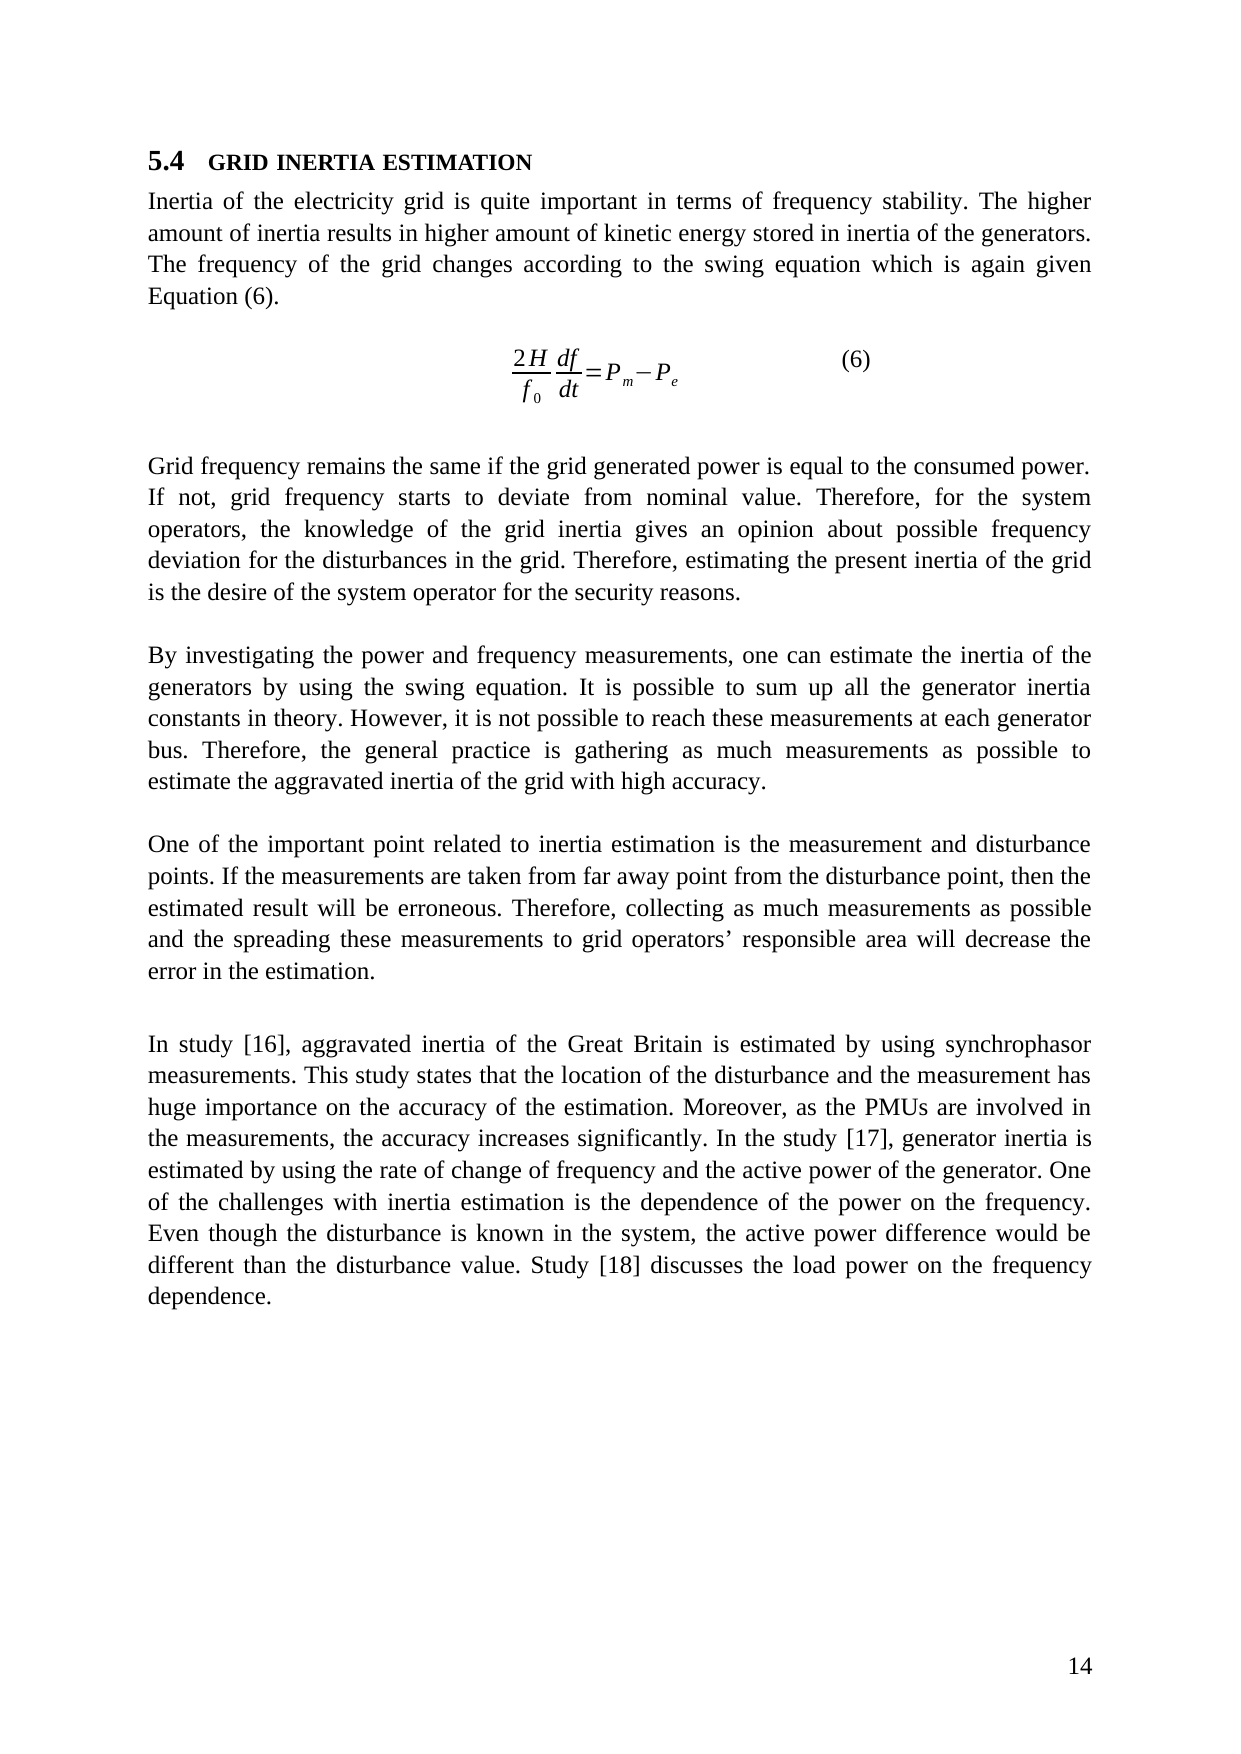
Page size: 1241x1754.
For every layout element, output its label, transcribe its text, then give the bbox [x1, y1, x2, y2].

table_header [358, 344, 830, 419]
table_header (6) [830, 344, 882, 419]
text By investigating the power and frequency measurements, one can estimate the inertia of the generators by using the swing equation. It is possible to sum up all the generator inertia constants in theory. However, it is not possible to reach these measurements at each generator bus. Therefore, the general practice is gathering as much measurements as possible to estimate the aggravated inertia of the grid with high accuracy. [148, 640, 1092, 795]
subtitle grıd ınertıa estımatıon [148, 143, 1092, 177]
text Inertia of the electricity grid is quite important in terms of frequency stability. The higher amount of inertia results in higher amount of kinetic energy stored in inertia of the generators. The frequency of the grid changes according to the swing equation which is again given Equation (6). [148, 186, 1092, 310]
text Grid frequency remains the same if the grid generated power is equal to the consumed power. If not, grid frequency starts to deviate from nominal value. Therefore, for the system operators, the knowledge of the grid inertia gives an opinion about possible frequency deviation for the disturbances in the grid. Therefore, estimating the present inertia of the grid is the desire of the system operator for the security reasons. [148, 451, 1092, 606]
text One of the important point related to inertia estimation is the measurement and disturbance points. If the measurements are taken from far away point from the disturbance point, then the estimated result will be erroneous. Therefore, collecting as much measurements as possible and the spreading these measurements to grid operators’ responsible area will decrease the error in the estimation. [148, 829, 1092, 984]
text In study [16], aggravated inertia of the Great Britain is estimated by using synchrophasor measurements. This study states that the location of the disturbance and the measurement has huge importance on the accuracy of the estimation. Moreover, as the PMUs are involved in the measurements, the accuracy increases significantly. In the study [17], generator inertia is estimated by using the rate of change of frequency and the active power of the generator. One of the challenges with inertia estimation is the dependence of the power on the frequency. Even though the disturbance is known in the system, the active power difference would be different than the disturbance value. Study [18] discusses the load power on the frequency dependence. [148, 1029, 1092, 1310]
